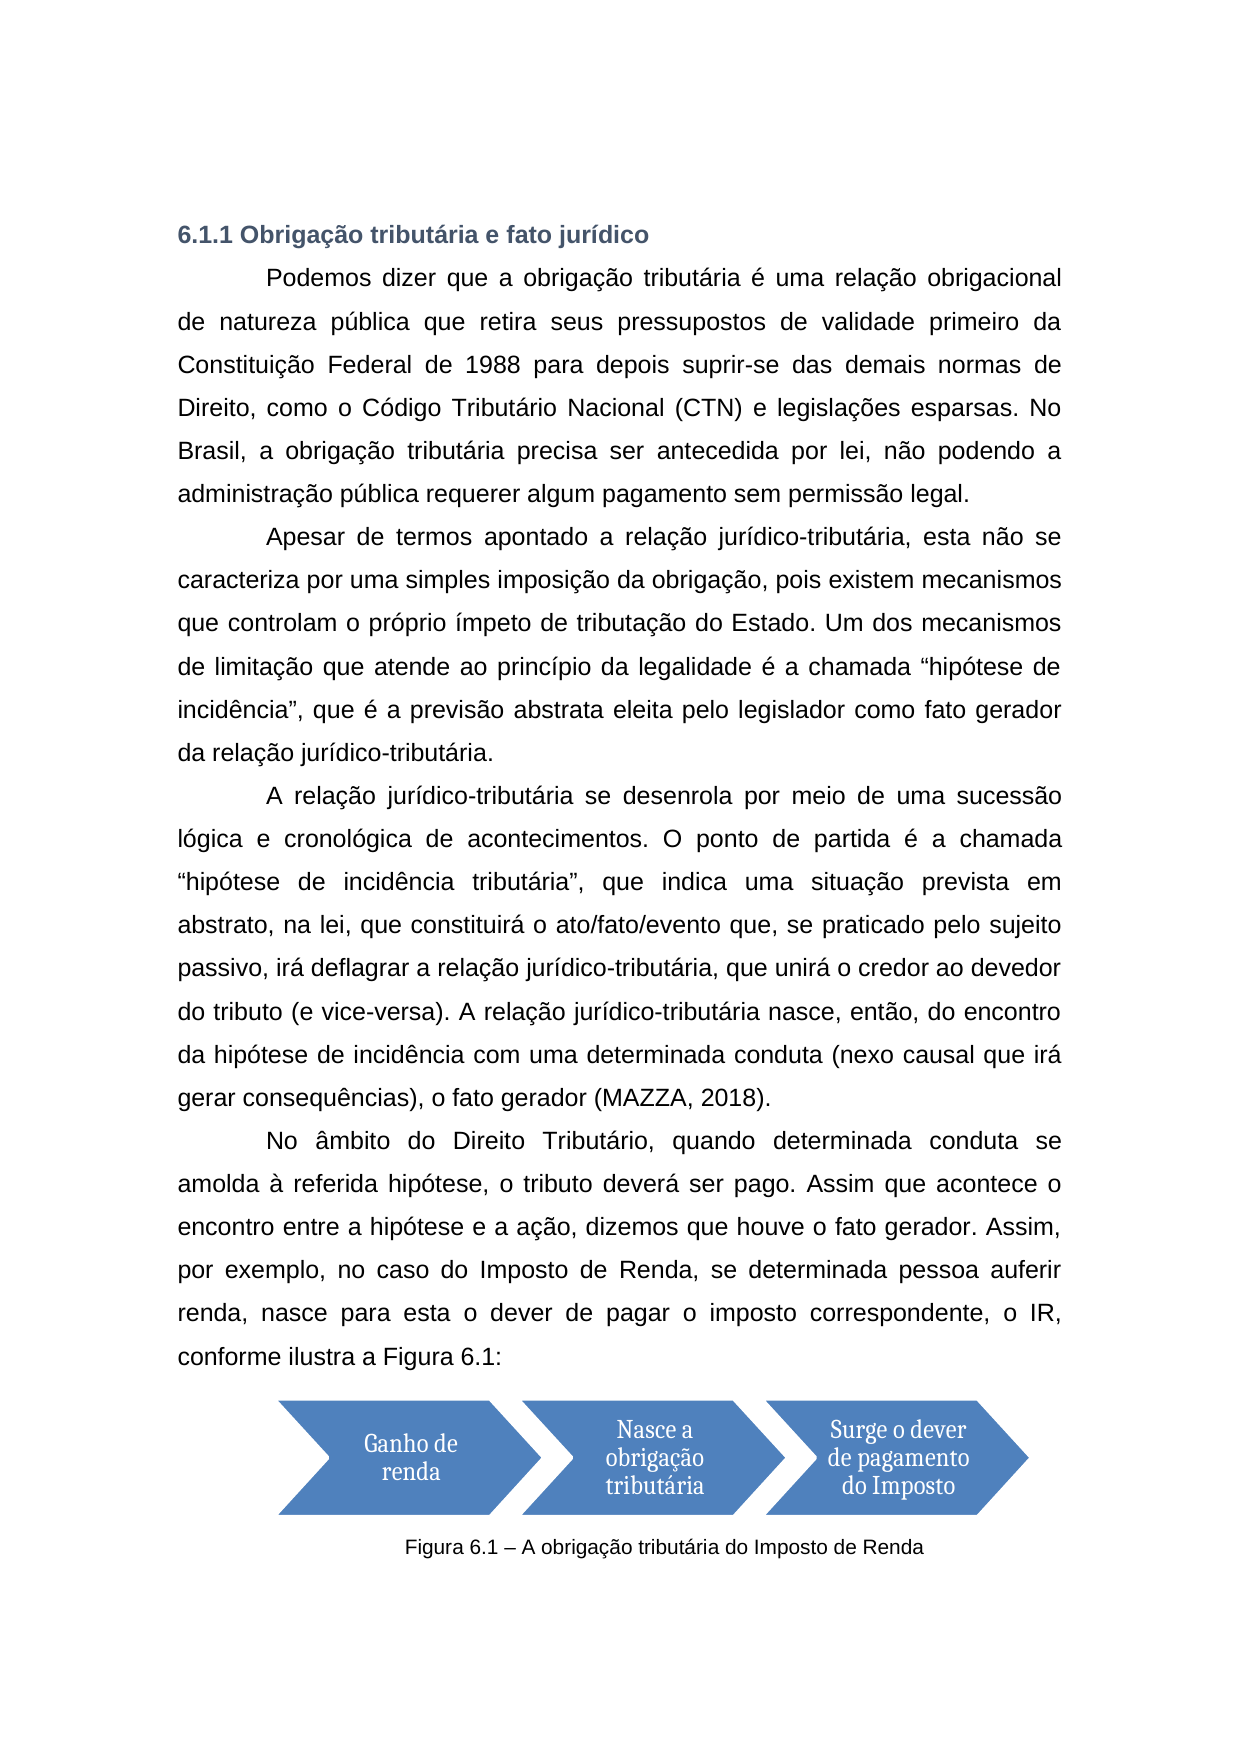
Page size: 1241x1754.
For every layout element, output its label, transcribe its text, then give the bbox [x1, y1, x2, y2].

text A relação jurídico-tributária se desenrola por meio de uma sucessão lógica e cronológica de acontecimentos. O ponto de partida é a chamada “hipótese de incidência tributária”, que indica uma situação prevista em abstrato, na lei, que constituirá o ato/fato/evento que, se praticado pelo sujeito passivo, irá deflagrar a relação jurídico-tributária, que unirá o credor ao devedor do tributo (e vice-versa). A relação jurídico-tributária nasce, então, do encontro da hipótese de incidência com uma determinada conduta (nexo causal que irá gerar consequências), o fato gerador (MAZZA, 2018). [177, 781, 1063, 1112]
subtitle 6.1.1 Obrigação tributária e fato jurídico [177, 220, 1063, 249]
text Podemos dizer que a obrigação tributária é uma relação obrigacional de natureza pública que retira seus pressupostos de validade primeiro da Constituição Federal de 1988 para depois suprir-se das demais normas de Direito, como o Código Tributário Nacional (CTN) e legislações esparsas. No Brasil, a obrigação tributária precisa ser antecedida por lei, não podendo a administração pública requerer algum pagamento sem permissão legal. [177, 263, 1063, 508]
text Figura 6.1 – A obrigação tributária do Imposto de Renda [177, 1535, 1063, 1559]
text No âmbito do Direito Tributário, quando determinada conduta se amolda à referida hipótese, o tributo deverá ser pago. Assim que acontece o encontro entre a hipótese e a ação, dizemos que houve o fato gerador. Assim, por exemplo, no caso do Imposto de Renda, se determinada pessoa auferir renda, nasce para esta o dever de pagar o imposto correspondente, o IR, conforme ilustra a Figura 6.1: [177, 1126, 1063, 1370]
text Apesar de termos apontado a relação jurídico-tributária, esta não se caracteriza por uma simples imposição da obrigação, pois existem mecanismos que controlam o próprio ímpeto de tributação do Estado. Um dos mecanismos de limitação que atende ao princípio da legalidade é a chamada “hipótese de incidência”, que é a previsão abstrata eleita pelo legislador como fato gerador da relação jurídico-tributária. [177, 522, 1063, 767]
